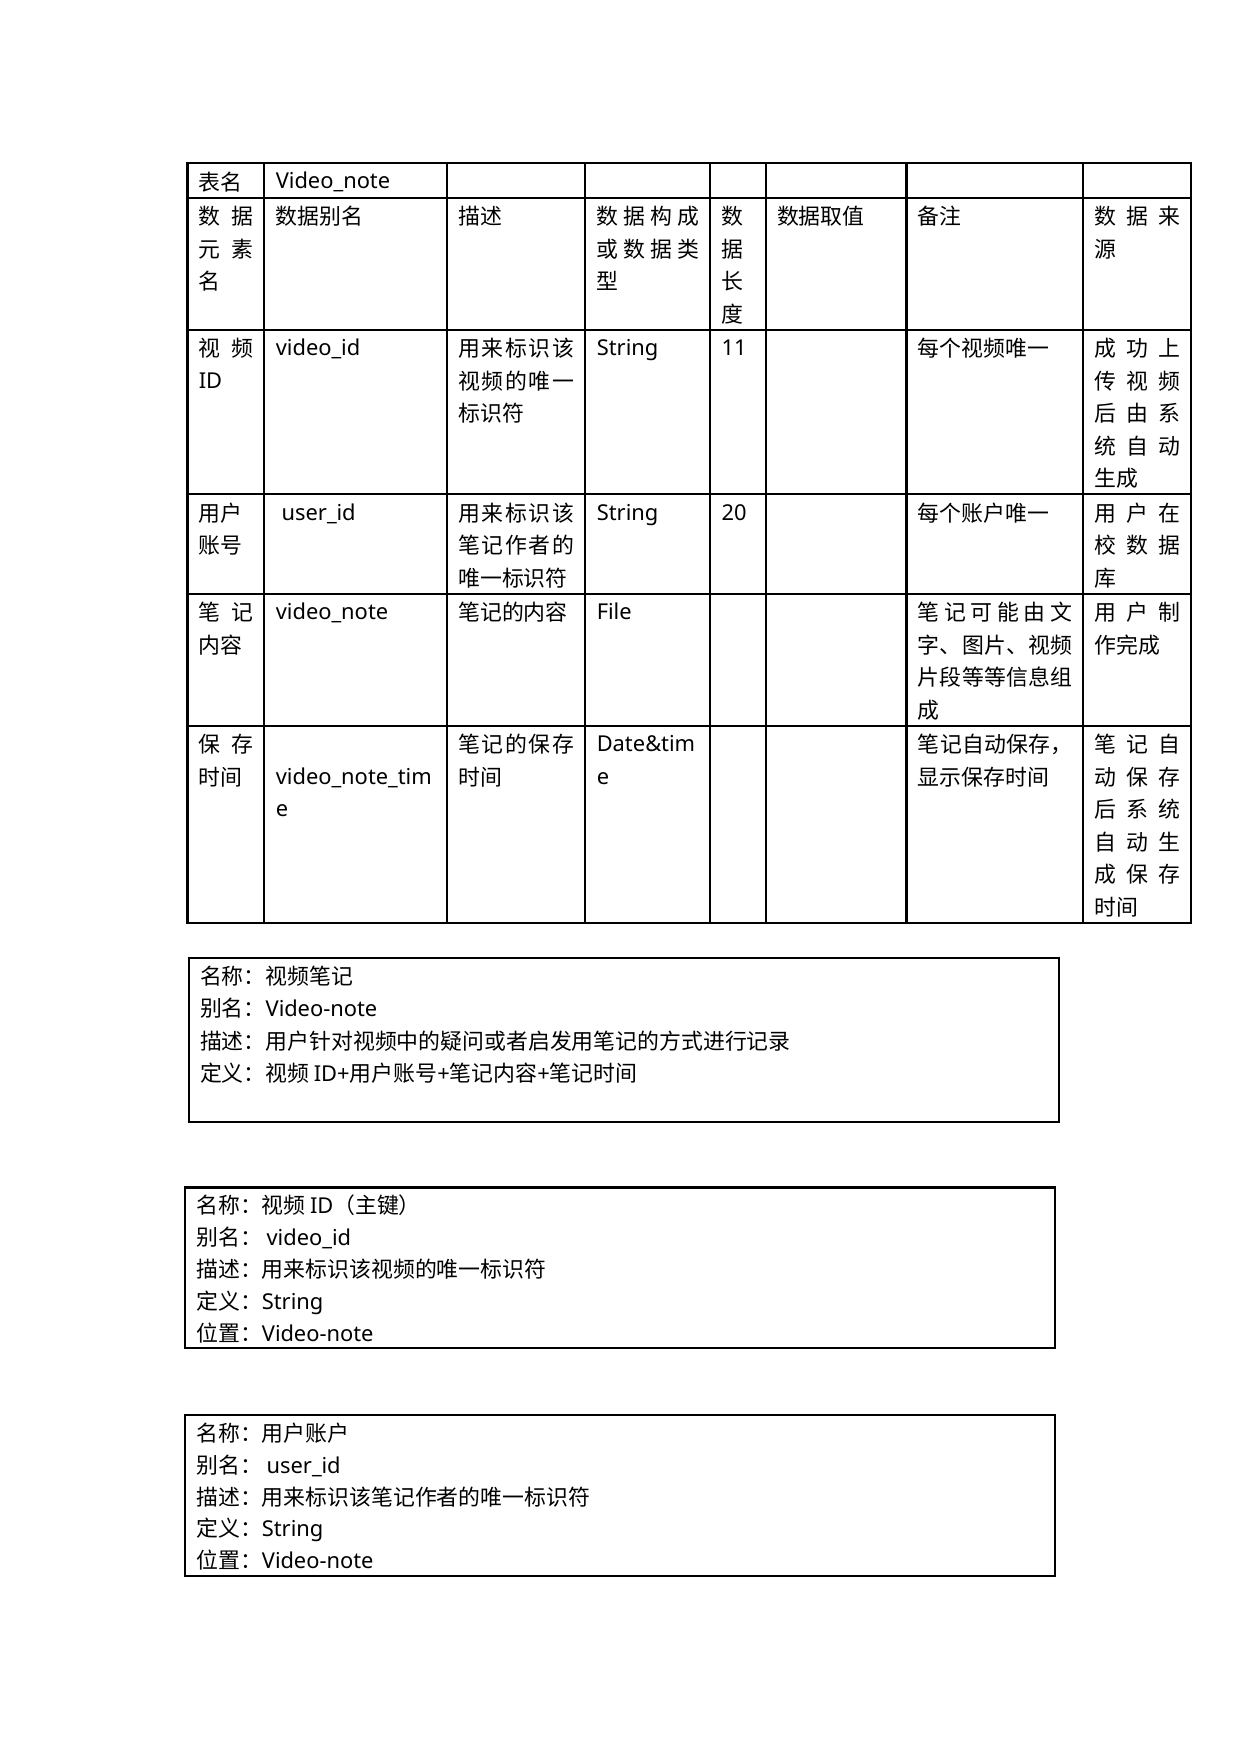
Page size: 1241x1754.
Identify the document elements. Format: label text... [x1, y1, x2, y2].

table_cell 用来标识该笔记作者的唯一标识符 [448, 495, 584, 593]
table_cell 笔记自动保存后系统自动生成保存时间 [1084, 727, 1190, 922]
table_cell [711, 595, 765, 725]
table_cell Date&time [586, 727, 709, 922]
table_header 名称：视频笔记 别名：Video-note 描述：用户针对视频中的疑问或者启发用笔记的方式进行记录 定义：视频ID+用户账号+笔记内容+笔记时间 [190, 959, 1058, 1121]
table_cell [767, 727, 905, 922]
table_cell 笔记可能由文字、图片、视频片段等等信息组成 [908, 595, 1082, 725]
table_header 名称：用户账户 别名： user_id 描述：用来标识该笔记作者的唯一标识符 定义：String 位置：Video-note [186, 1416, 1054, 1575]
table_cell 成功上传视频后由系统自动生成 [1084, 331, 1190, 493]
table_cell 11 [711, 331, 765, 493]
table_header [908, 164, 1082, 197]
table_cell File [586, 595, 709, 725]
table_cell 每个视频唯一 [908, 331, 1082, 493]
table_header [711, 164, 765, 197]
table_cell 数据取值 [767, 199, 905, 329]
table_header 名称：视频ID（主键） 别名： video_id 描述：用来标识该视频的唯一标识符 定义：String 位置：Video-note [186, 1189, 1054, 1347]
table_header Video_note [265, 164, 446, 197]
table_cell 笔记的保存时间 [448, 727, 584, 922]
table_cell 数据元素名 [189, 199, 263, 329]
table_cell 笔记的内容 [448, 595, 584, 725]
table_header [448, 164, 584, 197]
table_cell 视频ID [189, 331, 263, 493]
table_cell 数据别名 [265, 199, 446, 329]
table_header [586, 164, 709, 197]
table_cell 每个账户唯一 [908, 495, 1082, 593]
table_cell [767, 495, 905, 593]
table_cell video_id [265, 331, 446, 493]
table_cell user_id [265, 495, 446, 593]
table_cell 笔记自动保存，显示保存时间 [908, 727, 1082, 922]
table_cell video_note [265, 595, 446, 725]
table_cell [767, 331, 905, 493]
table_cell 20 [711, 495, 765, 593]
table_cell [711, 727, 765, 922]
table_header [1084, 164, 1190, 197]
table_cell [767, 595, 905, 725]
table_cell 保存时间 [189, 727, 263, 922]
table_header [767, 164, 905, 197]
table_cell 描述 [448, 199, 584, 329]
table_header 表名 [189, 164, 263, 197]
table_cell 用户制作完成 [1084, 595, 1190, 725]
table_cell 笔记内容 [189, 595, 263, 725]
table_cell 数据构成或数据类型 [586, 199, 709, 329]
table_cell 用户在校数据库 [1084, 495, 1190, 593]
table_cell String [586, 331, 709, 493]
table_cell 用来标识该视频的唯一标识符 [448, 331, 584, 493]
table_cell 数据长度 [711, 199, 765, 329]
table_cell String [586, 495, 709, 593]
table_cell 备注 [908, 199, 1082, 329]
table_cell video_note_time [265, 727, 446, 922]
table_cell 数据来源 [1084, 199, 1190, 329]
table_cell 用户 账号 [189, 495, 263, 593]
